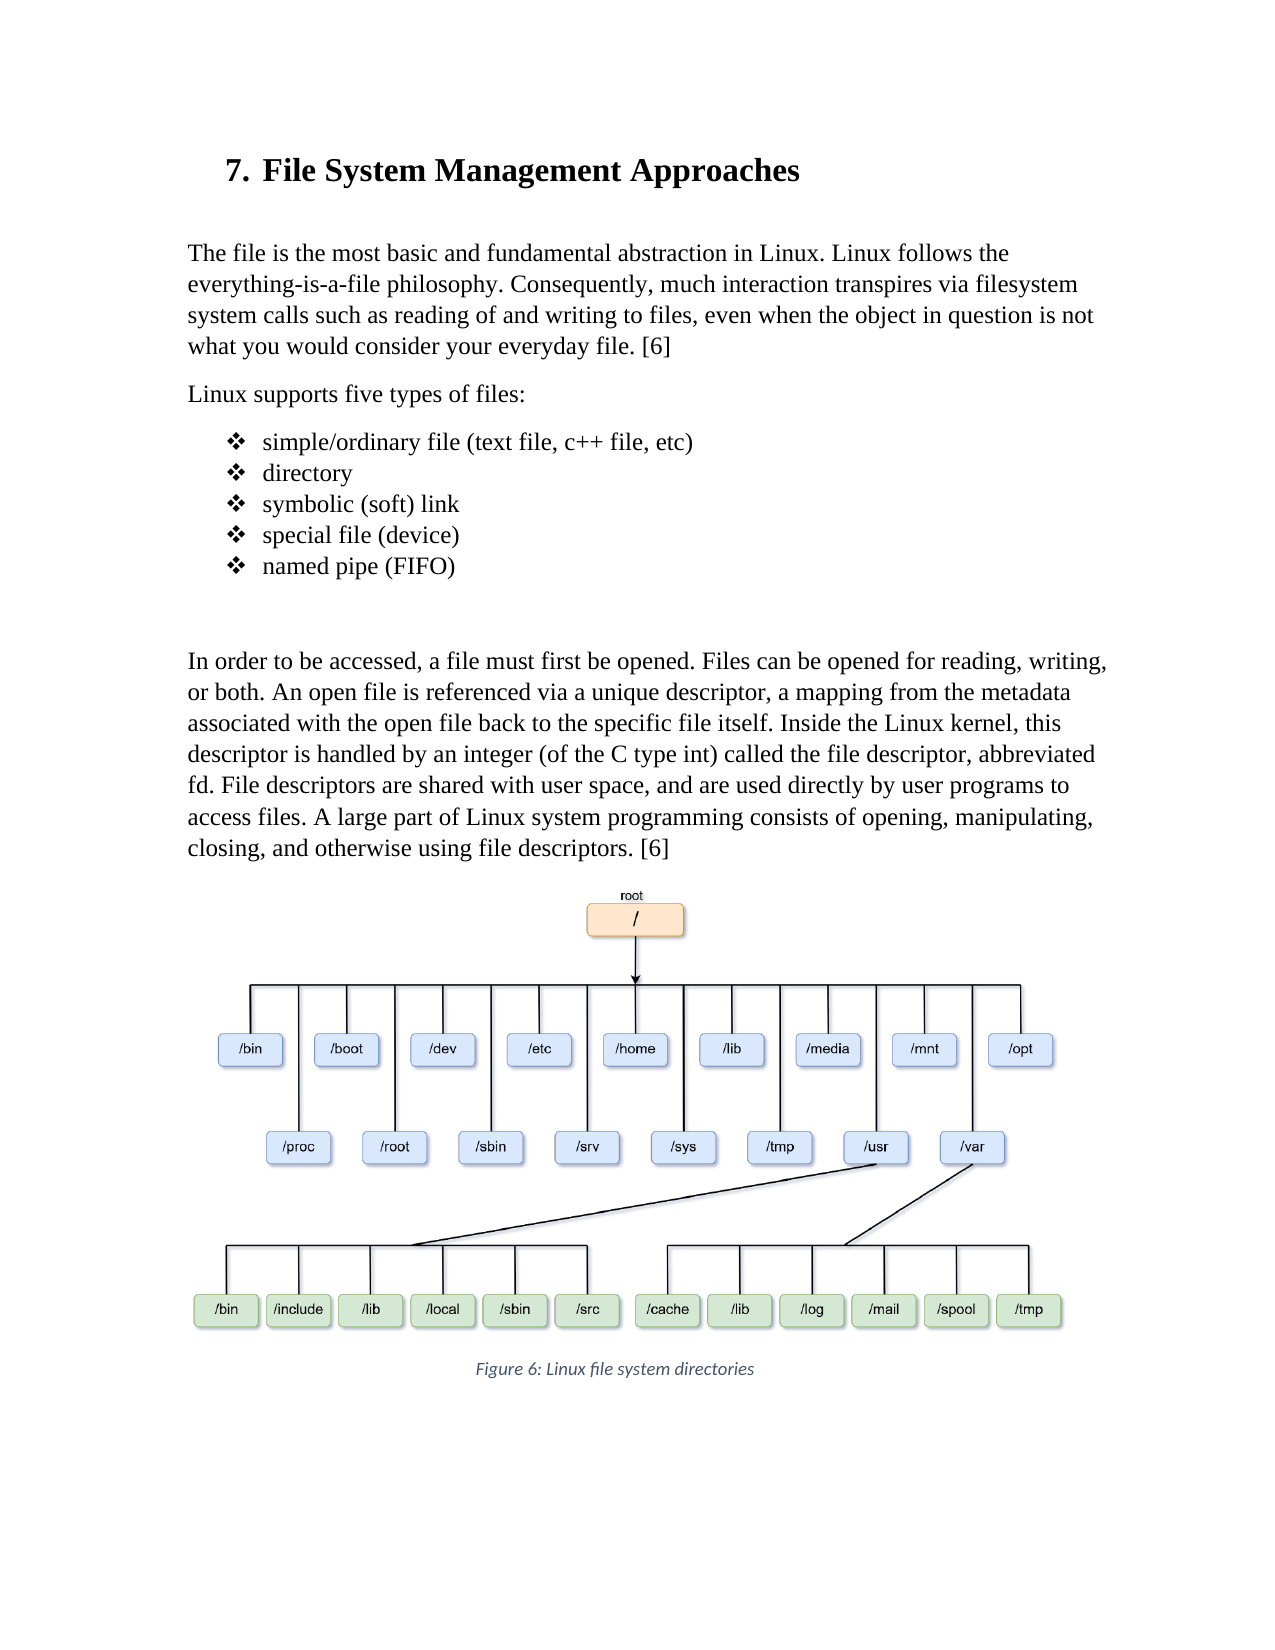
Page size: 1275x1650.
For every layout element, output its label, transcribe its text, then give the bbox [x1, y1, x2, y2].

text The file is the most basic and fundamental abstraction in Linux. Linux follows the everything-is-a-file philosophy. Consequently, much interaction transpires via filesystem system calls such as reading of and writing to files, even when the object in question is not what you would consider your everyday file. [187, 238, 1125, 360]
text Linux supports five types of files: [187, 379, 1125, 408]
subtitle File System Management Approaches [225, 150, 1125, 188]
list symbolic (soft) link [225, 489, 1125, 518]
list directory [225, 458, 1125, 487]
list special file (device) [225, 520, 1125, 549]
picture [187, 880, 1072, 1339]
list named pipe (FIFO) [225, 551, 1125, 580]
list simple/ordinary file (text file, c++ file, etc) [225, 427, 1125, 456]
text In order to be accessed, a file must first be opened. Files can be opened for reading, writing, or both. An open file is referenced via a unique descriptor, a mapping from the metadata associated with the open file back to the specific file itself. Inside the Linux kernel, this descriptor is handled by an integer (of the C type int) called the file descriptor, abbreviated fd. File descriptors are shared with user space, and are used directly by user programs to access files. A large part of Linux system programming consists of opening, manipulating, closing, and otherwise using file descriptors. [187, 646, 1125, 861]
